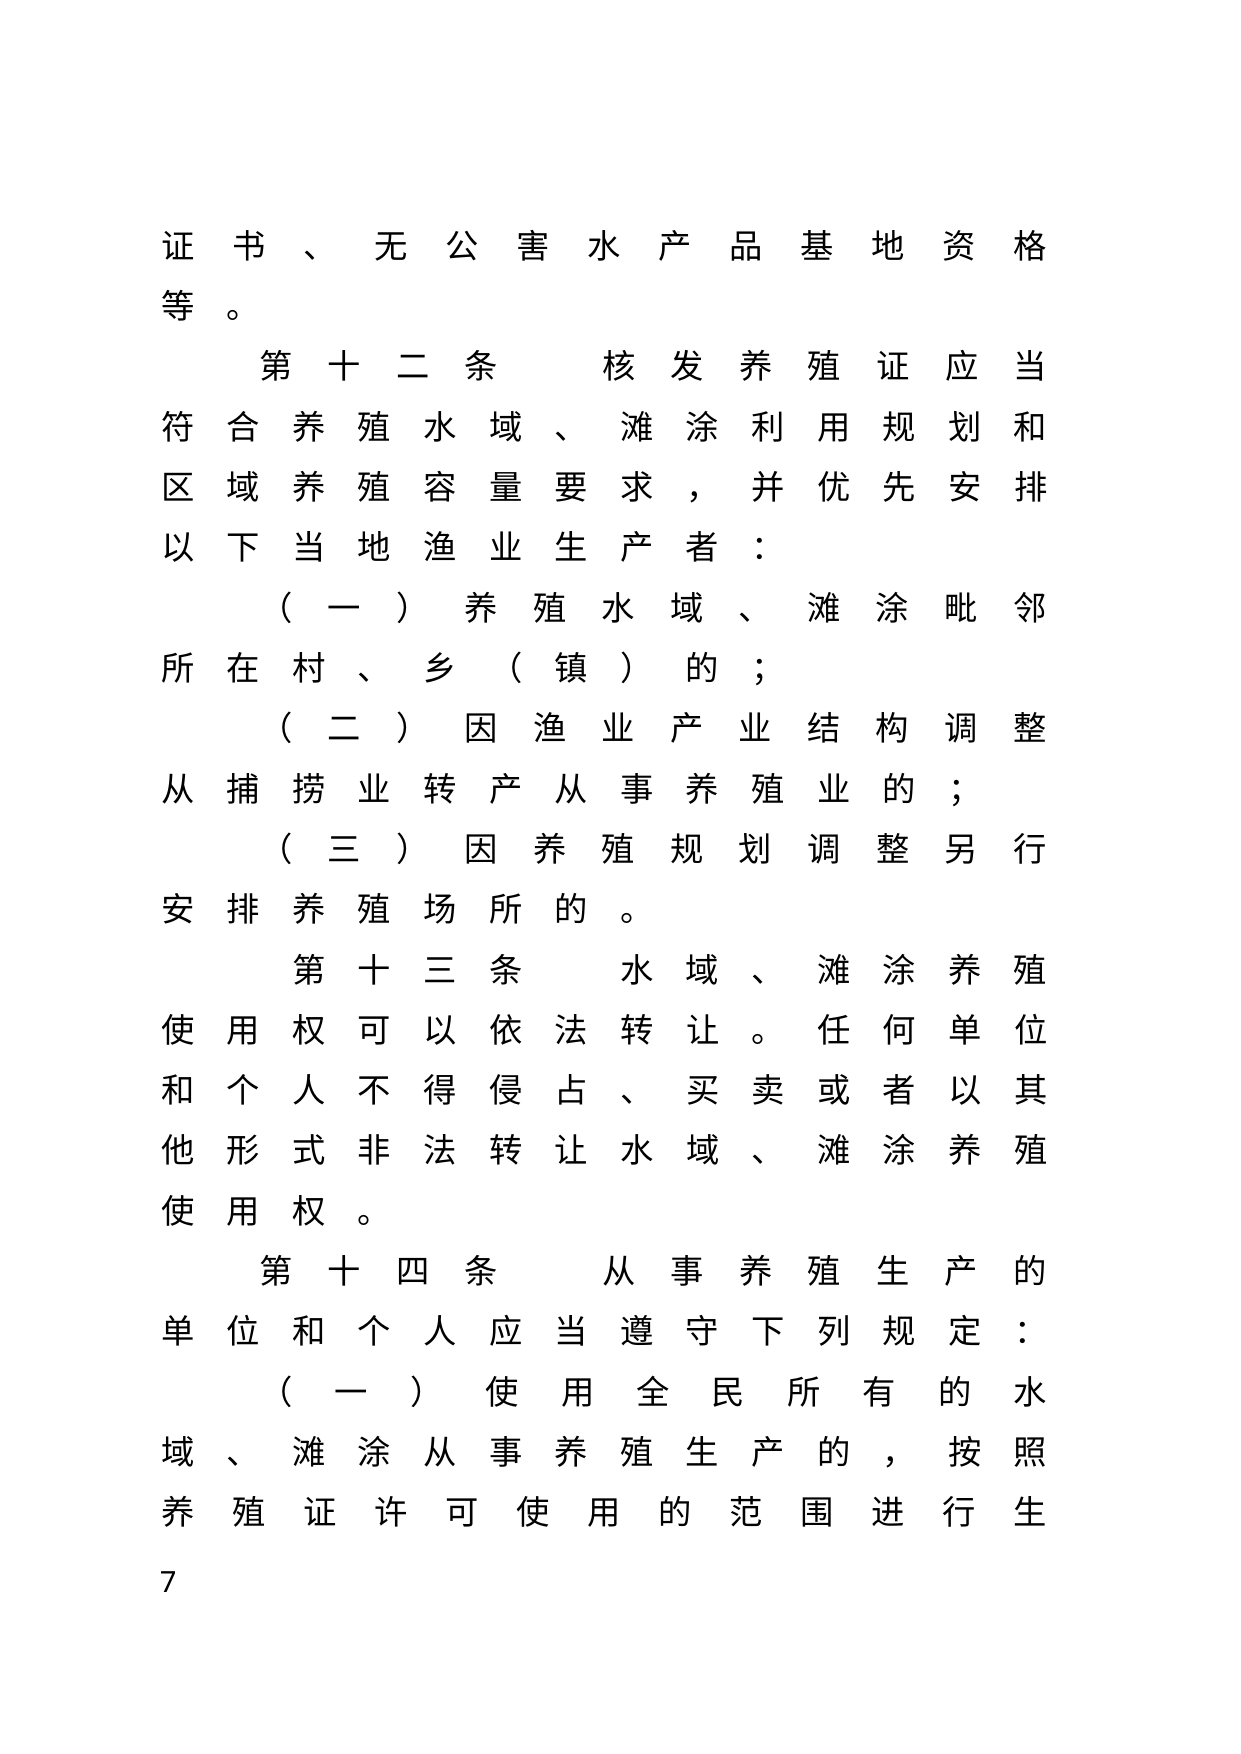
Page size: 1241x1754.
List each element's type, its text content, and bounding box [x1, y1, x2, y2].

text 第十二条 核发养殖证应当符合养殖水域、滩涂利用规划和区域养殖容量要求，并优先安排以下当地渔业生产者： [161, 334, 1079, 575]
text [161, 1359, 1079, 1540]
text 第十三条 水域、滩涂养殖使用权可以依法转让。任何单位和个人不得侵占、买卖或者以其他形式非法转让水域、滩涂养殖使用权。 [161, 937, 1079, 1239]
text （三）因养殖规划调整另行安排养殖场所的。 [161, 817, 1079, 937]
text （一）养殖水域、滩涂毗邻所在村、乡（镇）的； [161, 575, 1079, 696]
text （二）因渔业产业结构调整从捕捞业转产从事养殖业的； [161, 696, 1079, 817]
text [161, 213, 1079, 334]
text 第十四条 从事养殖生产的单位和个人应当遵守下列规定： [161, 1239, 1079, 1359]
